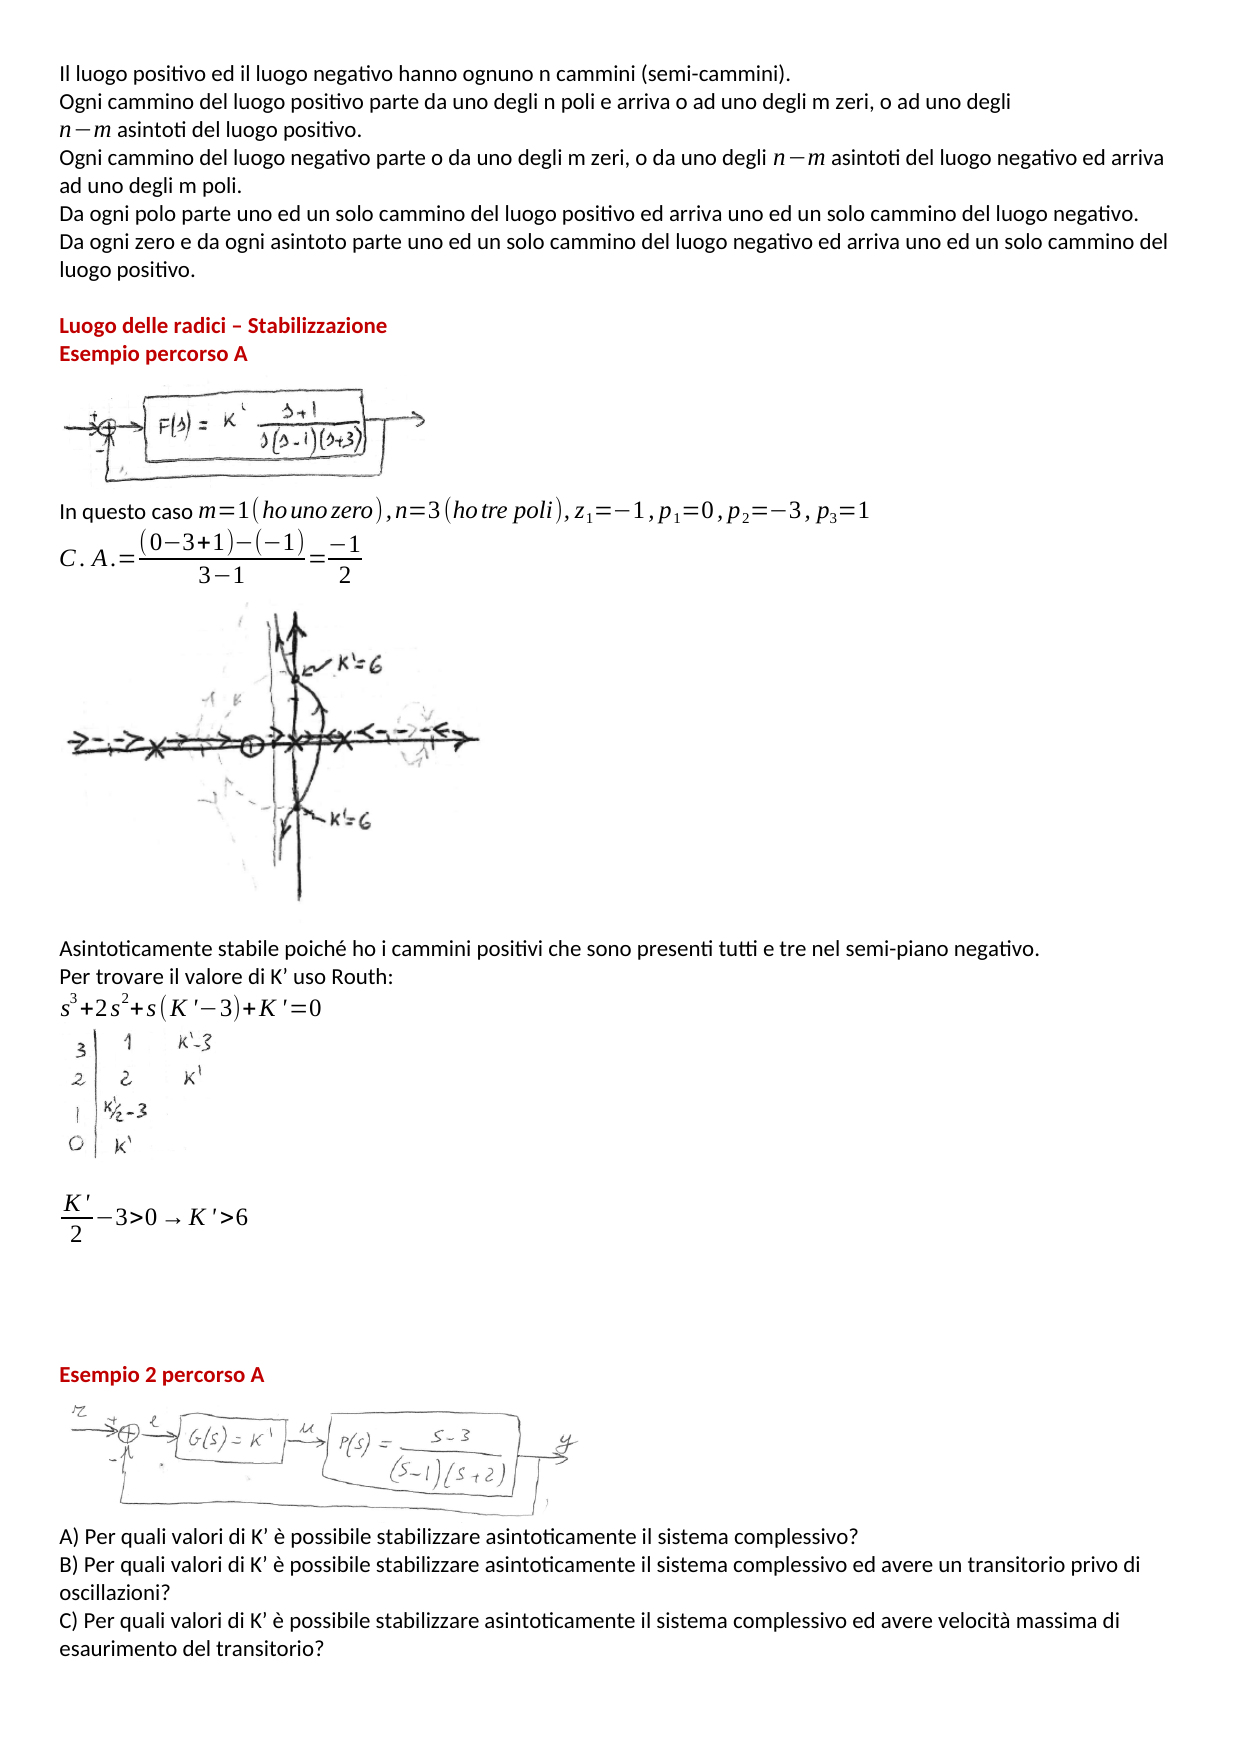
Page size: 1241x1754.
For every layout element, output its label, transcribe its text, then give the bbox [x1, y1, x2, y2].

picture [59, 588, 494, 934]
text Per trovare il valore di K’ uso Routh: [59, 962, 1181, 990]
picture [59, 1388, 581, 1523]
text Esempio percorso A [59, 339, 1181, 367]
text Il luogo positivo ed il luogo negativo hanno ognuno n cammini (semi-cammini). [59, 59, 1181, 87]
picture [59, 367, 445, 496]
text Asintoticamente stabile poiché ho i cammini positivi che sono presenti tutti e tre nel semi-piano negativo. [59, 934, 1181, 962]
picture [59, 1022, 218, 1162]
text Da ogni polo parte uno ed un solo cammino del luogo positivo ed arriva uno ed un solo cammino del luogo negativo. [59, 199, 1181, 227]
text In questo caso [59, 495, 1181, 527]
text B) Per quali valori di K’ è possibile stabilizzare asintoticamente il sistema complessivo ed avere un transitorio privo di oscillazioni? [59, 1550, 1181, 1606]
text C) Per quali valori di K’ è possibile stabilizzare asintoticamente il sistema complessivo ed avere velocità massima di esaurimento del transitorio? [59, 1606, 1181, 1662]
text Da ogni zero e da ogni asintoto parte uno ed un solo cammino del luogo negativo ed arriva uno ed un solo cammino del luogo positivo. [59, 227, 1181, 283]
text asintoti del luogo positivo. [59, 115, 1181, 143]
text Esempio 2 percorso A [59, 1360, 1181, 1388]
text A) Per quali valori di K’ è possibile stabilizzare asintoticamente il sistema complessivo? [59, 1522, 1181, 1550]
text Luogo delle radici – Stabilizzazione [59, 311, 1181, 339]
text Ogni cammino del luogo positivo parte da uno degli n poli e arriva o ad uno degli m zeri, o ad uno degli [59, 87, 1181, 115]
text Ogni cammino del luogo negativo parte o da uno degli m zeri, o da uno degli asintoti del luogo negativo ed arriva ad uno degli m poli. [59, 143, 1181, 199]
